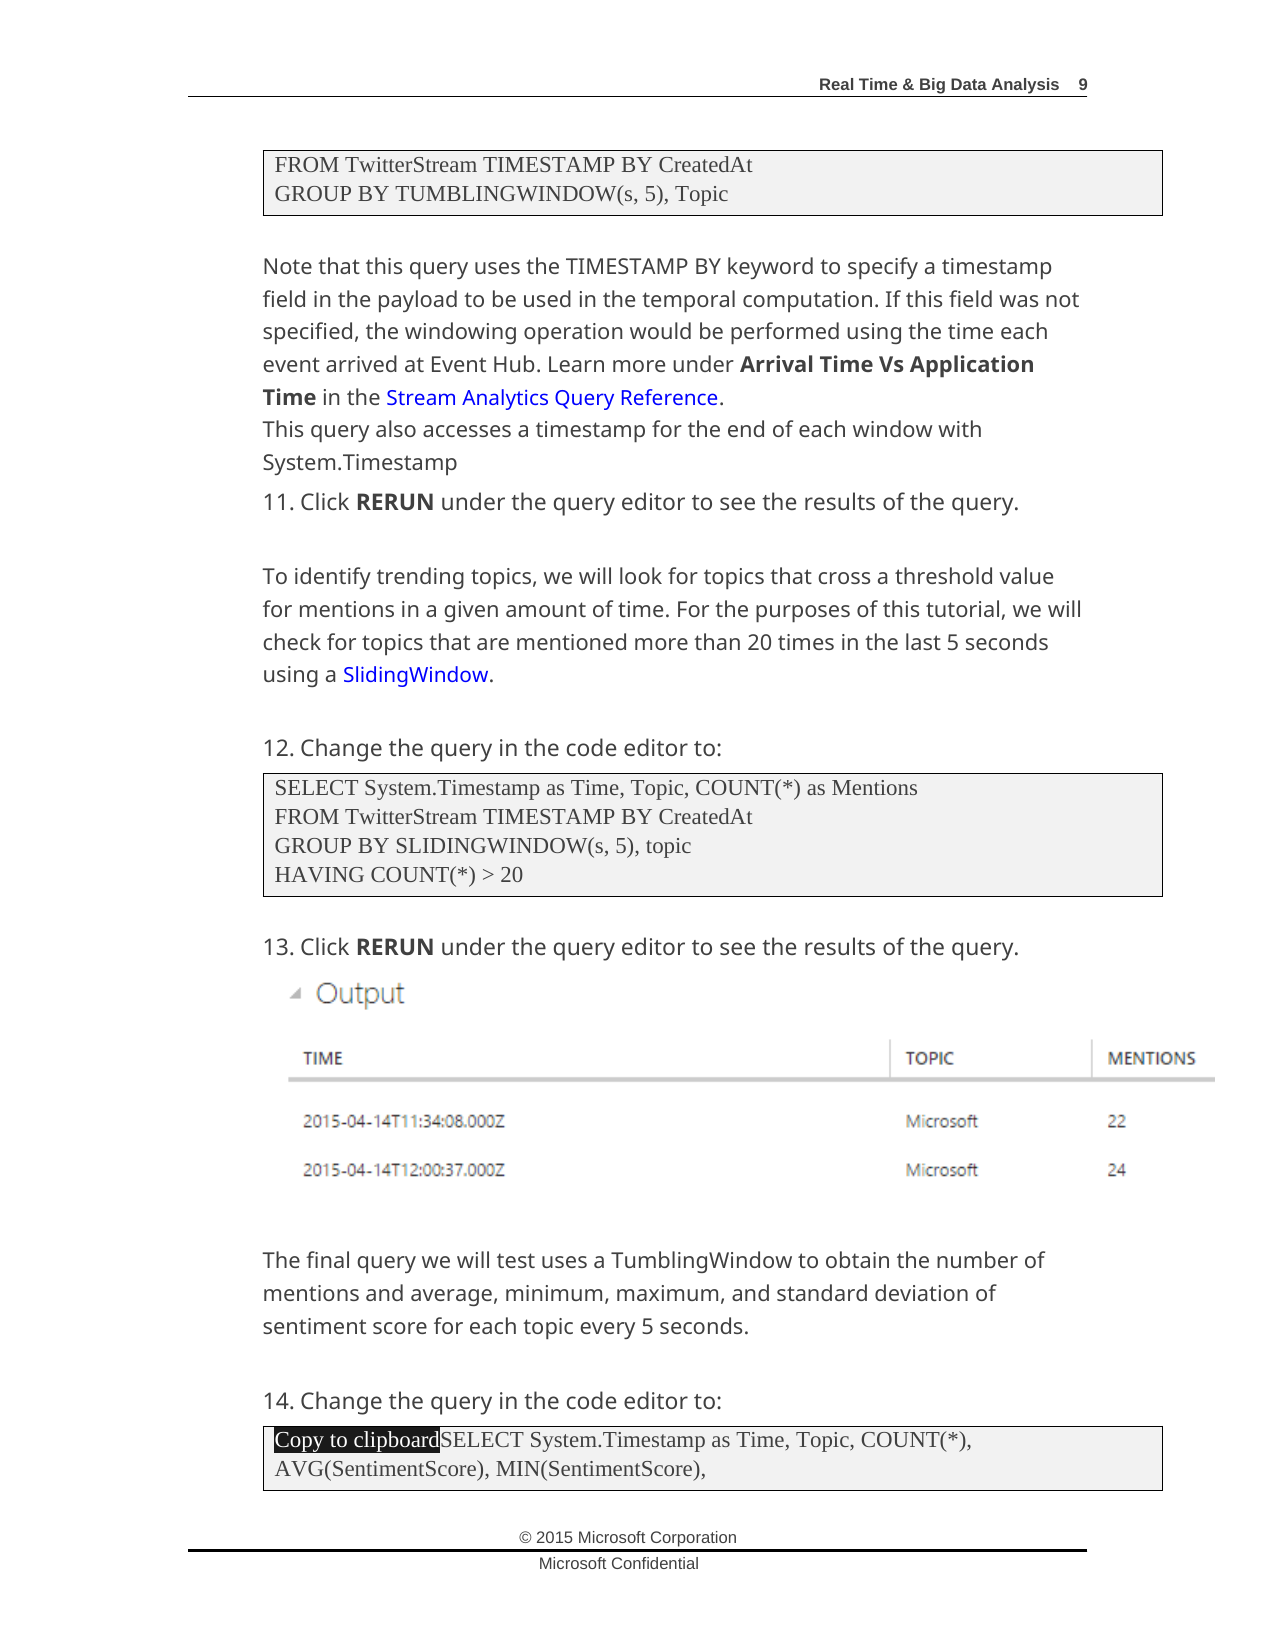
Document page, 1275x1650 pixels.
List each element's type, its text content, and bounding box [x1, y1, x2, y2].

text The final query we will test uses a TumblingWindow to obtain the number of mentions and average, minimum, maximum, and standard deviation of sentiment score for each topic every 5 seconds. [262, 1245, 1087, 1341]
table_header SELECT System.Timestamp as Time, Topic, COUNT(*) as Mentions FROM TwitterStream TIMESTAMP BY CreatedAt GROUP BY SLIDINGWINDOW(s, 5), topic HAVING COUNT(*) > 20 [264, 774, 1162, 896]
text To identify trending topics, we will look for topics that cross a threshold value for mentions in a given amount of time. For the purposes of this tutorial, we will check for topics that are mentioned more than 20 times in the last 5 seconds using a SlidingWindow. [262, 561, 1087, 689]
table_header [264, 151, 1162, 215]
picture [262, 977, 1215, 1200]
text Change the query in the code editor to: [262, 732, 1087, 764]
text Note that this query uses the TIMESTAMP BY keyword to specify a timestamp field in the payload to be used in the temporal computation. If this field was not specified, the windowing operation would be performed using the time each event arrived at Event Hub. Learn more under Arrival Time Vs Application Time in the Stream Analytics Query Reference. [262, 251, 1087, 412]
text This query also accesses a timestamp for the end of each window with System.Timestamp [262, 414, 1087, 477]
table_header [264, 1427, 1162, 1490]
text Change the query in the code editor to: [262, 1385, 1087, 1416]
text Click RERUN under the query editor to see the results of the query. [262, 486, 1087, 517]
text Click RERUN under the query editor to see the results of the query. [262, 931, 1087, 962]
